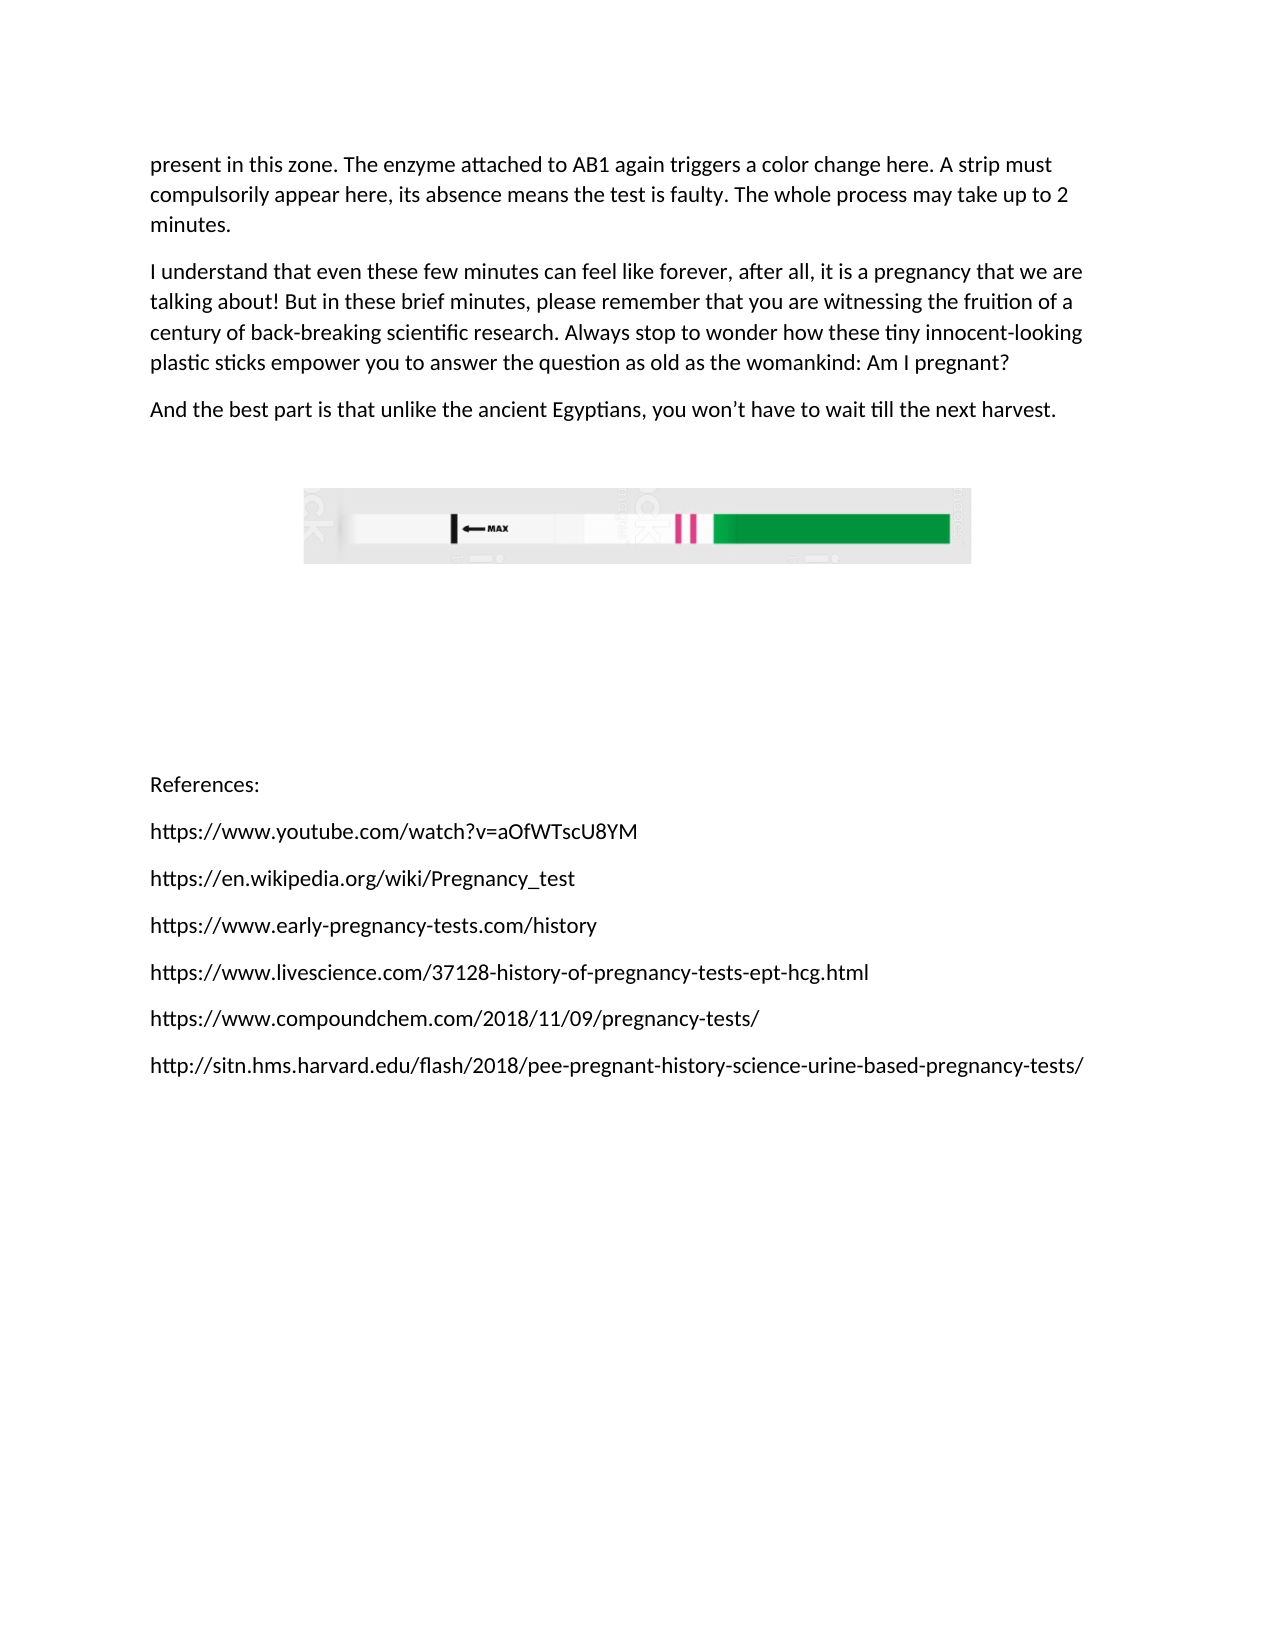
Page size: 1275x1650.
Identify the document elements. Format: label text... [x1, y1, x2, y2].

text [150, 150, 1125, 238]
picture [303, 488, 972, 564]
text http://sitn.hms.harvard.edu/flash/2018/pee-pregnant-history-science-urine-based-pregnancy-tests/ [150, 1051, 1125, 1079]
text https://en.wikipedia.org/wiki/Pregnancy_test [150, 864, 1125, 892]
text References: [150, 770, 1125, 798]
text And the best part is that unlike the ancient Egyptians, you won’t have to wait till the next harvest. [150, 395, 1125, 423]
text https://www.livescience.com/37128-history-of-pregnancy-tests-ept-hcg.html [150, 958, 1125, 986]
text I understand that even these few minutes can feel like forever, after all, it is a pregnancy that we are talking about! But in these brief minutes, please remember that you are witnessing the fruition of a century of back-breaking scientific research. Always stop to wonder how these tiny innocent-looking plastic sticks empower you to answer the question as old as the womankind: Am I pregnant? [150, 257, 1125, 376]
text https://www.compoundchem.com/2018/11/09/pregnancy-tests/ [150, 1004, 1125, 1032]
text https://www.early-pregnancy-tests.com/history [150, 911, 1125, 939]
text https://www.youtube.com/watch?v=aOfWTscU8YM [150, 817, 1125, 845]
